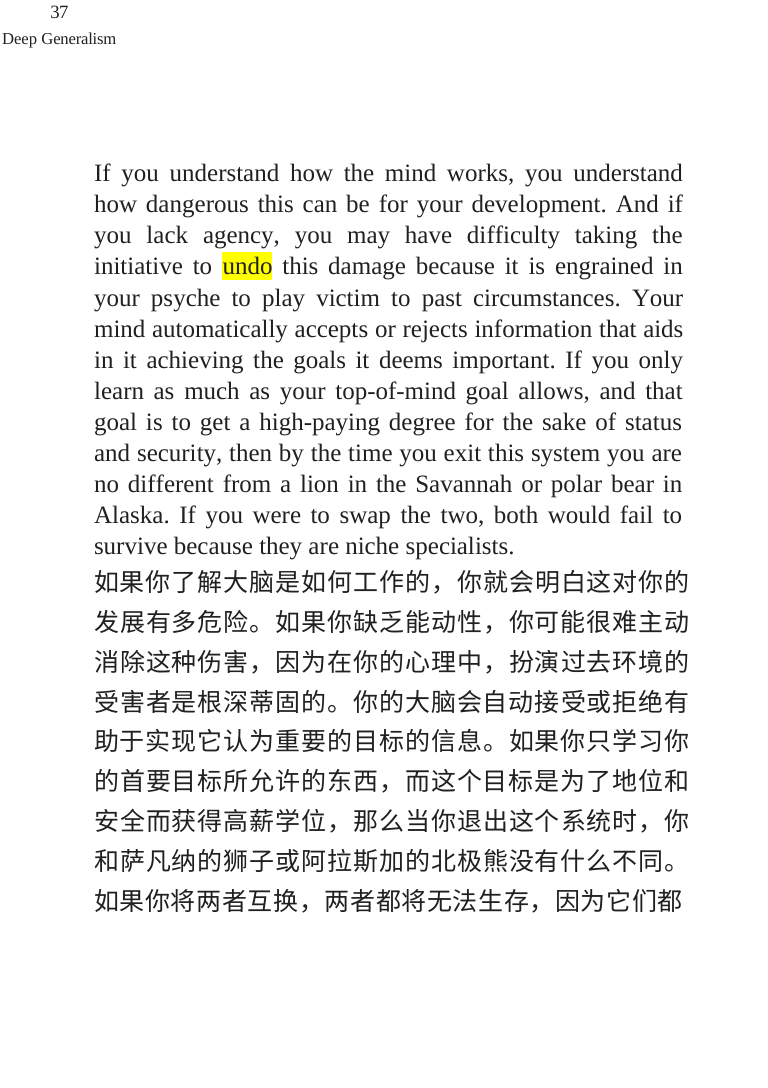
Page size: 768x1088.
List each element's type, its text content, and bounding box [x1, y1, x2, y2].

text If you understand how the mind works, you understand how dangerous this can be for your development. And if you lack agency, you may have difficulty taking the initiative to undo this damage because it is engrained in your psyche to play victim to past circumstances. Your mind automatically accepts or rejects information that aids in it achieving the goals it deems important. If you only learn as much as your top-of-mind goal allows, and that goal is to get a high-paying degree for the sake of status and security, then by the time you exit this system you are no different from a lion in the Savannah or polar bear in Alaska. If you were to swap the two, both would fail to survive because they are niche specialists. [94, 158, 683, 560]
text 如果你了解大脑是如何工作的，你就会明白这对你的发展有多危险。如果你缺乏能动性，你可能很难主动消除这种伤害，因为在你的心理中，扮演过去环境的受害者是根深蒂固的。你的大脑会自动接受或拒绝有助于实现它认为重要的目标的信息。如果你只学习你的首要目标所允许的东西，而这个目标是为了地位和安全而获得高薪学位，那么当你退出这个系统时，你和萨凡纳的狮子或阿拉斯加的北极熊没有什么不同。如果你将两者互换，两者都将无法生存，因为它们都 [94, 563, 690, 917]
